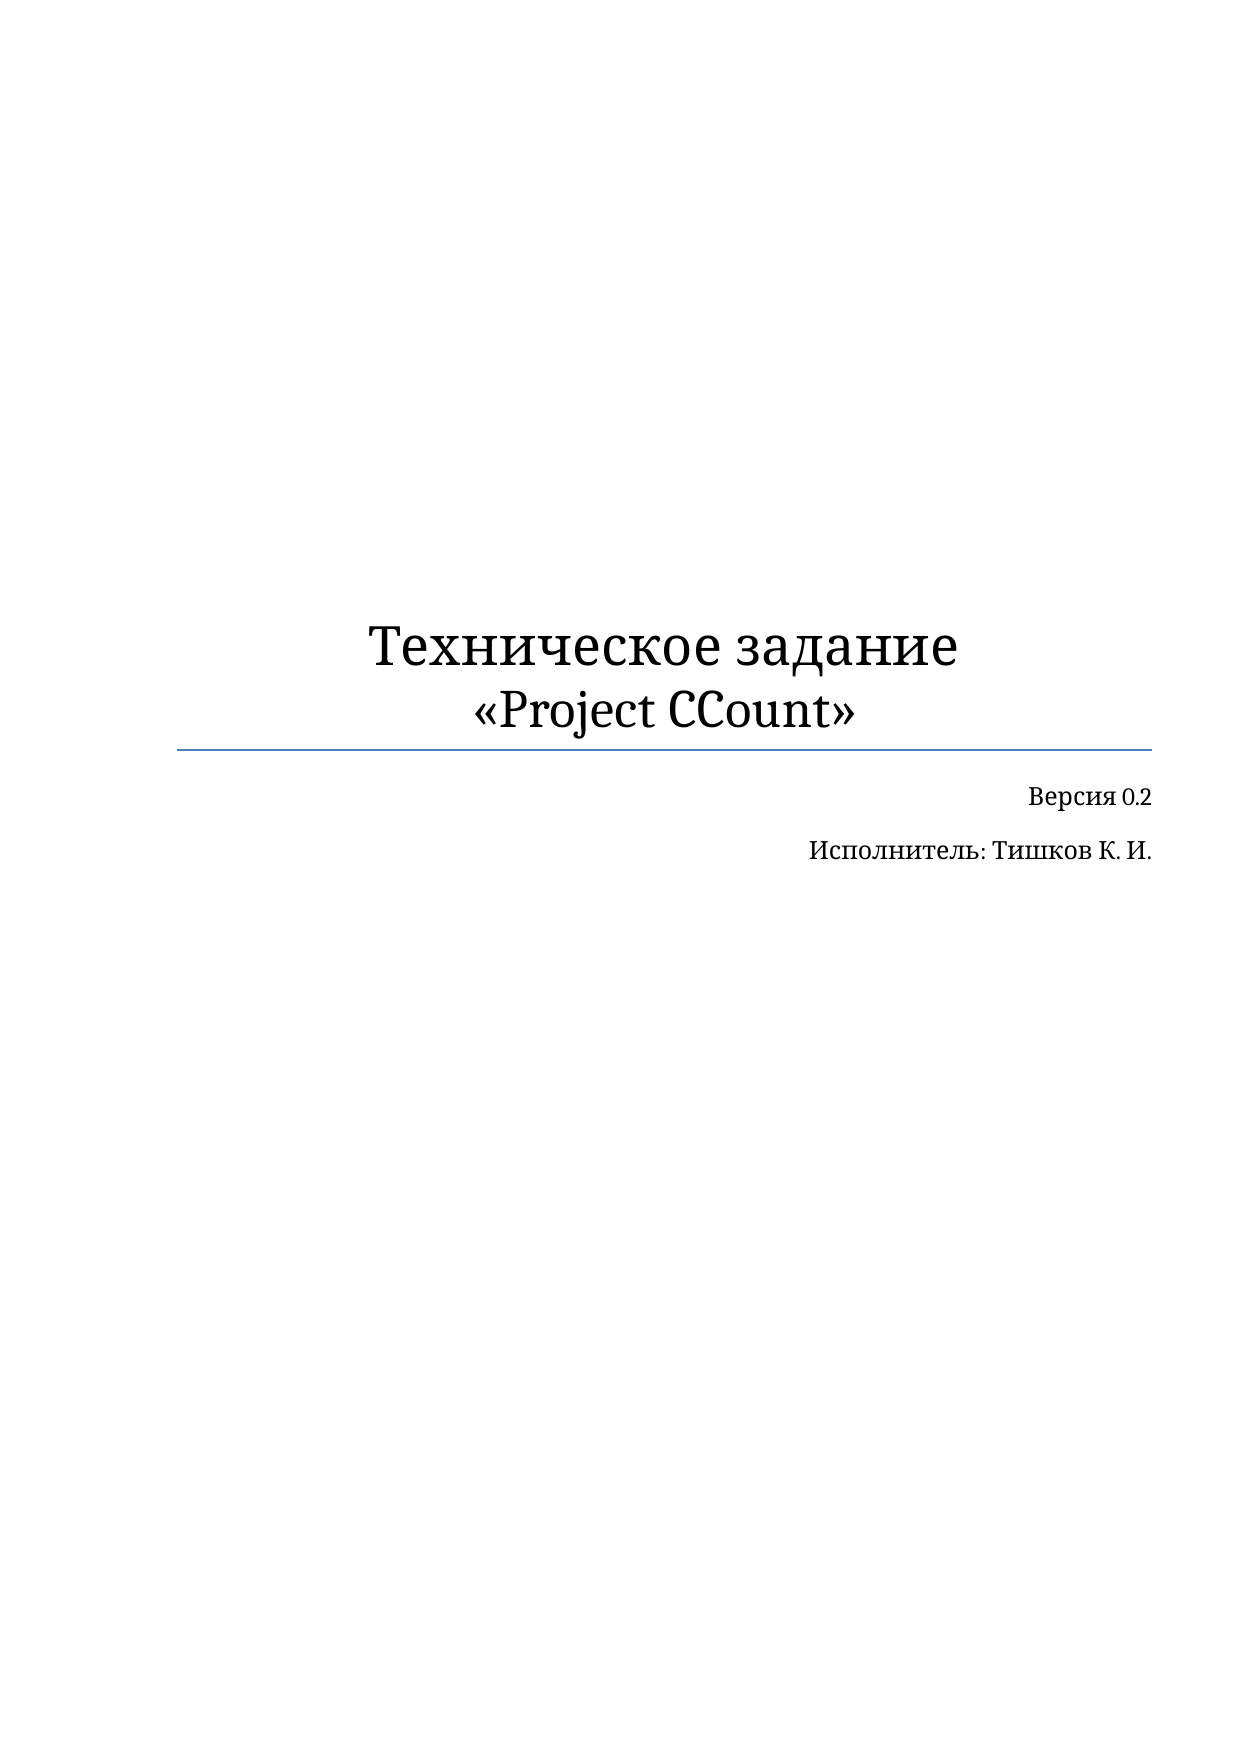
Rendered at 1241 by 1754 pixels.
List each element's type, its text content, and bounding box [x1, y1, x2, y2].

title Техническое задание «Project CCount» [177, 616, 1152, 749]
text Исполнитель: Тишков К. И. [177, 837, 1152, 865]
text Версия 0.2 [177, 783, 1152, 811]
